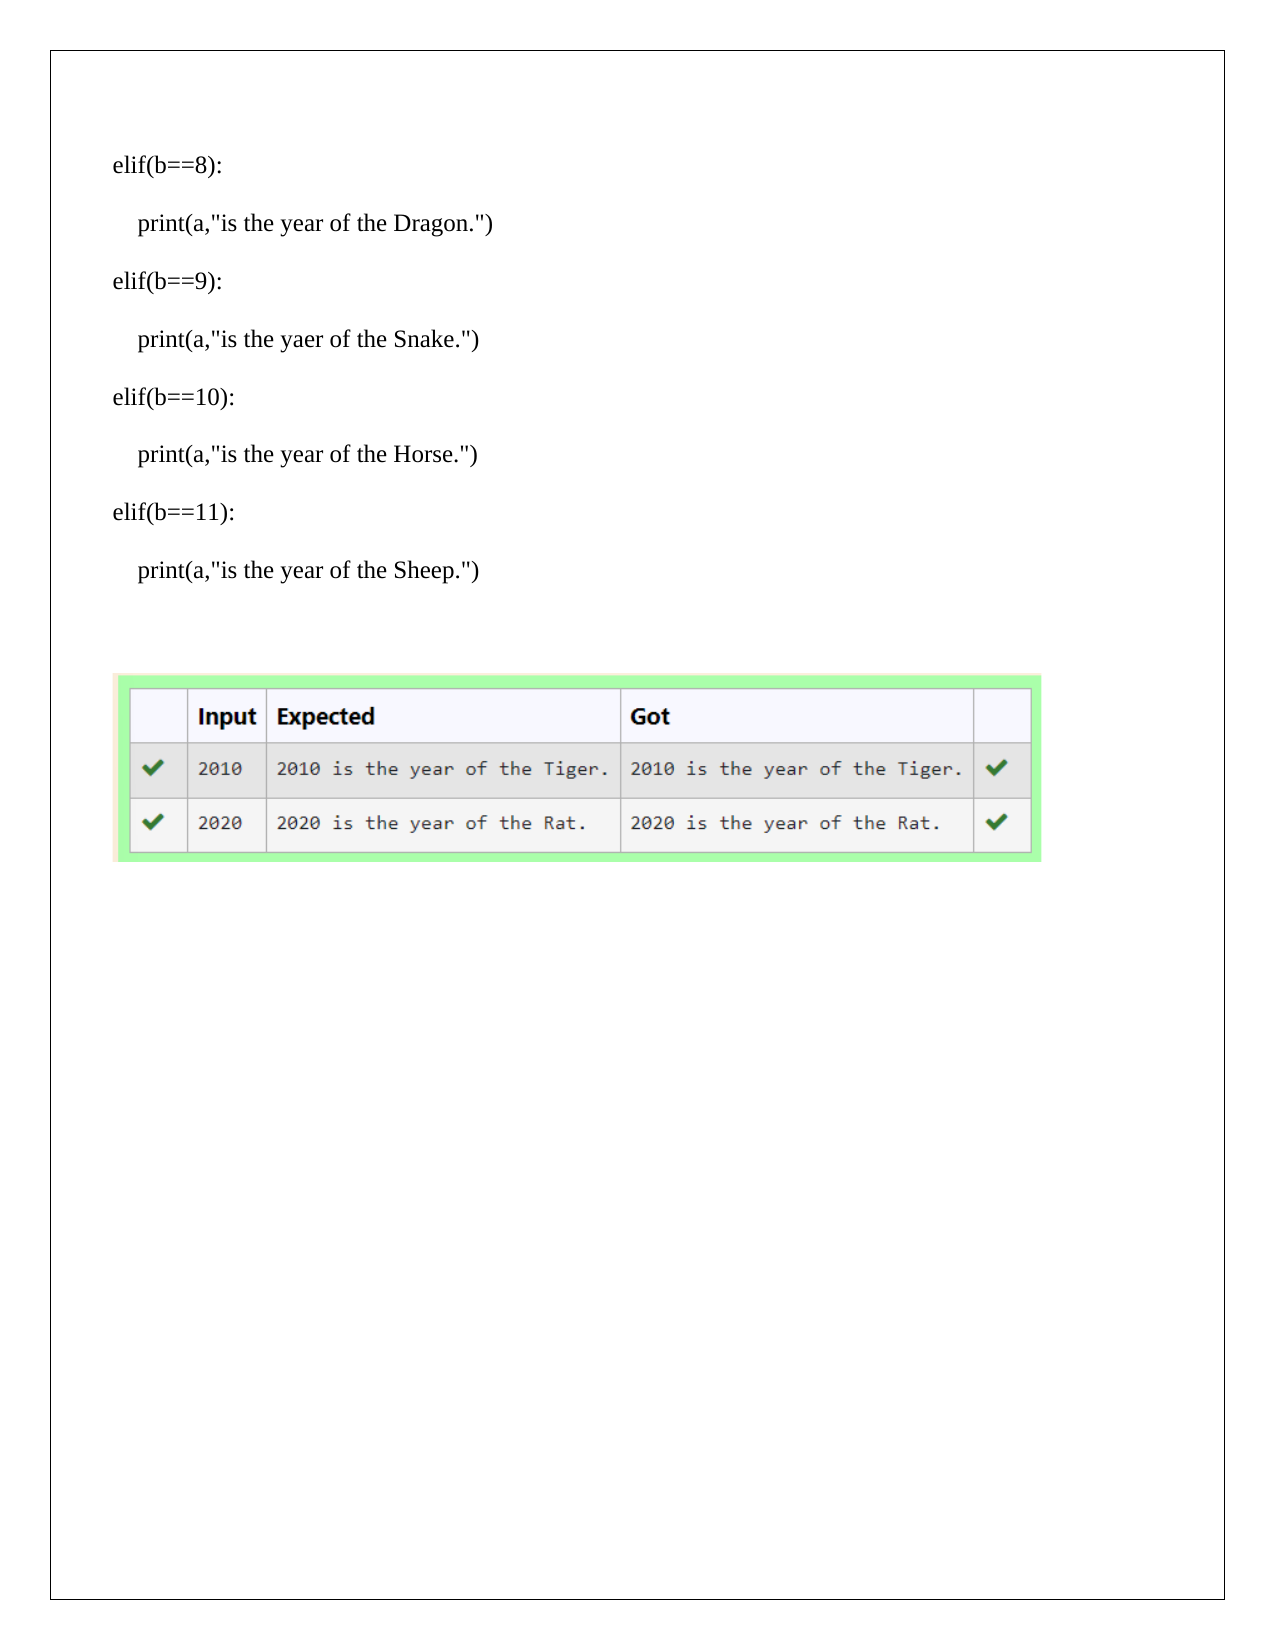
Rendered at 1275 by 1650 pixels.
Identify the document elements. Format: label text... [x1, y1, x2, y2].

text print(a,"is the yaer of the Snake.") [112, 324, 1162, 352]
picture [112, 673, 1042, 862]
text elif(b==8): [112, 150, 1162, 179]
text elif(b==9): [112, 266, 1162, 294]
text print(a,"is the year of the Sheep.") [112, 555, 1162, 584]
text print(a,"is the year of the Dragon.") [112, 208, 1162, 237]
text elif(b==10): [112, 382, 1162, 410]
text elif(b==11): [112, 497, 1162, 526]
text print(a,"is the year of the Horse.") [112, 439, 1162, 468]
